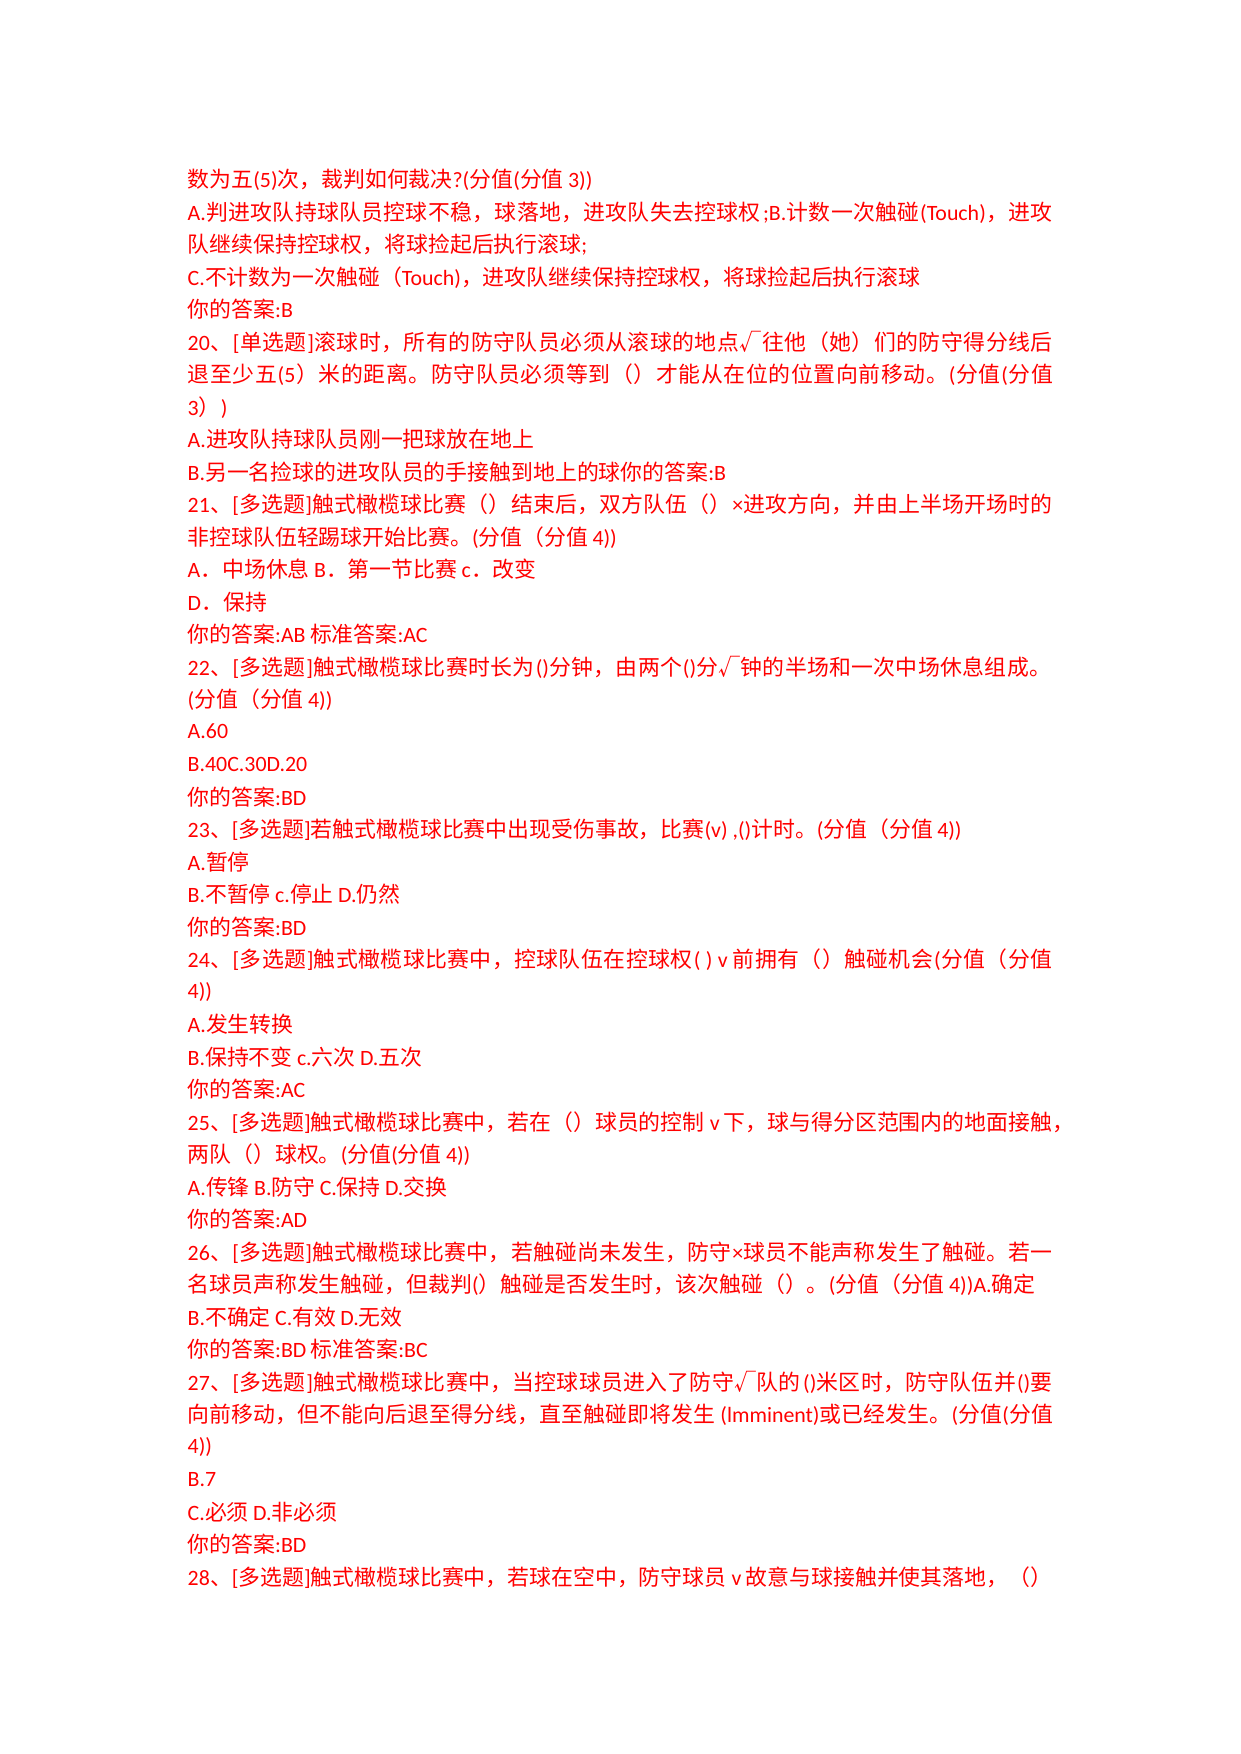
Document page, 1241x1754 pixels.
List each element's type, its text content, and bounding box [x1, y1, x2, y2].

text 27、[多选题]触式橄榄球比赛中，当控球球员进入了防守√队的()米区时，防守队伍并()要向前移动，但不能向后退至得分线，直至触碰即将发生 (lmminent)或已经发生。(分值(分值4)) [187, 1364, 1053, 1462]
text 26、[多选题]触式橄榄球比赛中，若触碰尚未发生，防守×球员不能声称发生了触碰。若一名球员声称发生触碰，但裁判(）触碰是否发生时，该次触碰（）。(分值（分值4))A.确定 [187, 1234, 1053, 1299]
text D．保持 [187, 584, 1053, 617]
text A.发生转换 [187, 1007, 1053, 1039]
text B.7 [187, 1462, 1053, 1494]
text 你的答案:BD [187, 909, 1053, 942]
text B.不暂停c.停止D.仍然 [187, 877, 1053, 909]
text C.不计数为一次触碰（Touch)，进攻队继续保持控球权，将球捡起后执行滚球 [187, 259, 1053, 292]
text 你的答案:BD标准答案:BC [187, 1332, 1053, 1364]
text C.必须D.非必须 [187, 1494, 1053, 1527]
text A.传锋B.防守C.保持D.交换 [187, 1169, 1053, 1202]
text 你的答案:BD [187, 1527, 1053, 1559]
text 20、[单选题]滚球时，所有的防守队员必须从滚球的地点√往他（她）们的防守得分线后退至少五(5）米的距离。防守队员必须等到（）才能从在位的位置向前移动。(分值(分值3）) [187, 324, 1053, 422]
text 你的答案:BD [187, 779, 1053, 812]
text B.40C.30D.20 [187, 747, 1053, 779]
text A.暂停 [187, 844, 1053, 877]
text A.60 [187, 714, 1053, 747]
text 24、[多选题]触式橄榄球比赛中，控球队伍在控球权( ) v前拥有（）触碰机会(分值（分值4)) [187, 942, 1053, 1007]
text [187, 1559, 1053, 1592]
text 25、[多选题]触式橄榄球比赛中，若在（）球员的控制v下，球与得分区范围内的地面接触，两队（）球权。(分值(分值4)) [187, 1104, 1053, 1169]
text 22、[多选题]触式橄榄球比赛时长为()分钟，由两个()分√钟的半场和一次中场休息组成。(分值（分值4)) [187, 649, 1053, 714]
text 你的答案:AD [187, 1202, 1053, 1234]
text 23、[多选题]若触式橄榄球比赛中出现受伤事故，比赛(v) ,()计时。(分值（分值4)) [187, 812, 1053, 844]
text B.保持不变c.六次D.五次 [187, 1039, 1053, 1072]
text A.进攻队持球队员刚一把球放在地上 [187, 422, 1053, 454]
text A．中场休息B．第一节比赛c．改变 [187, 552, 1053, 584]
text A.判进攻队持球队员控球不稳，球落地，进攻队失去控球权;B.计数一次触碰(Touch)，进攻队继续保持控球权，将球捡起后执行滚球; [187, 194, 1053, 259]
text 你的答案:AB标准答案:AC [187, 617, 1053, 649]
text B.不确定C.有效D.无效 [187, 1299, 1053, 1332]
text B.另一名捡球的进攻队员的手接触到地上的球你的答案:B [187, 454, 1053, 487]
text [187, 162, 1053, 194]
text 你的答案:B [187, 292, 1053, 324]
text 21、[多选题]触式橄榄球比赛（）结束后，双方队伍（）×进攻方向，并由上半场开场时的非控球队伍轻踢球开始比赛。(分值（分值4)) [187, 487, 1053, 552]
text 你的答案:AC [187, 1072, 1053, 1104]
